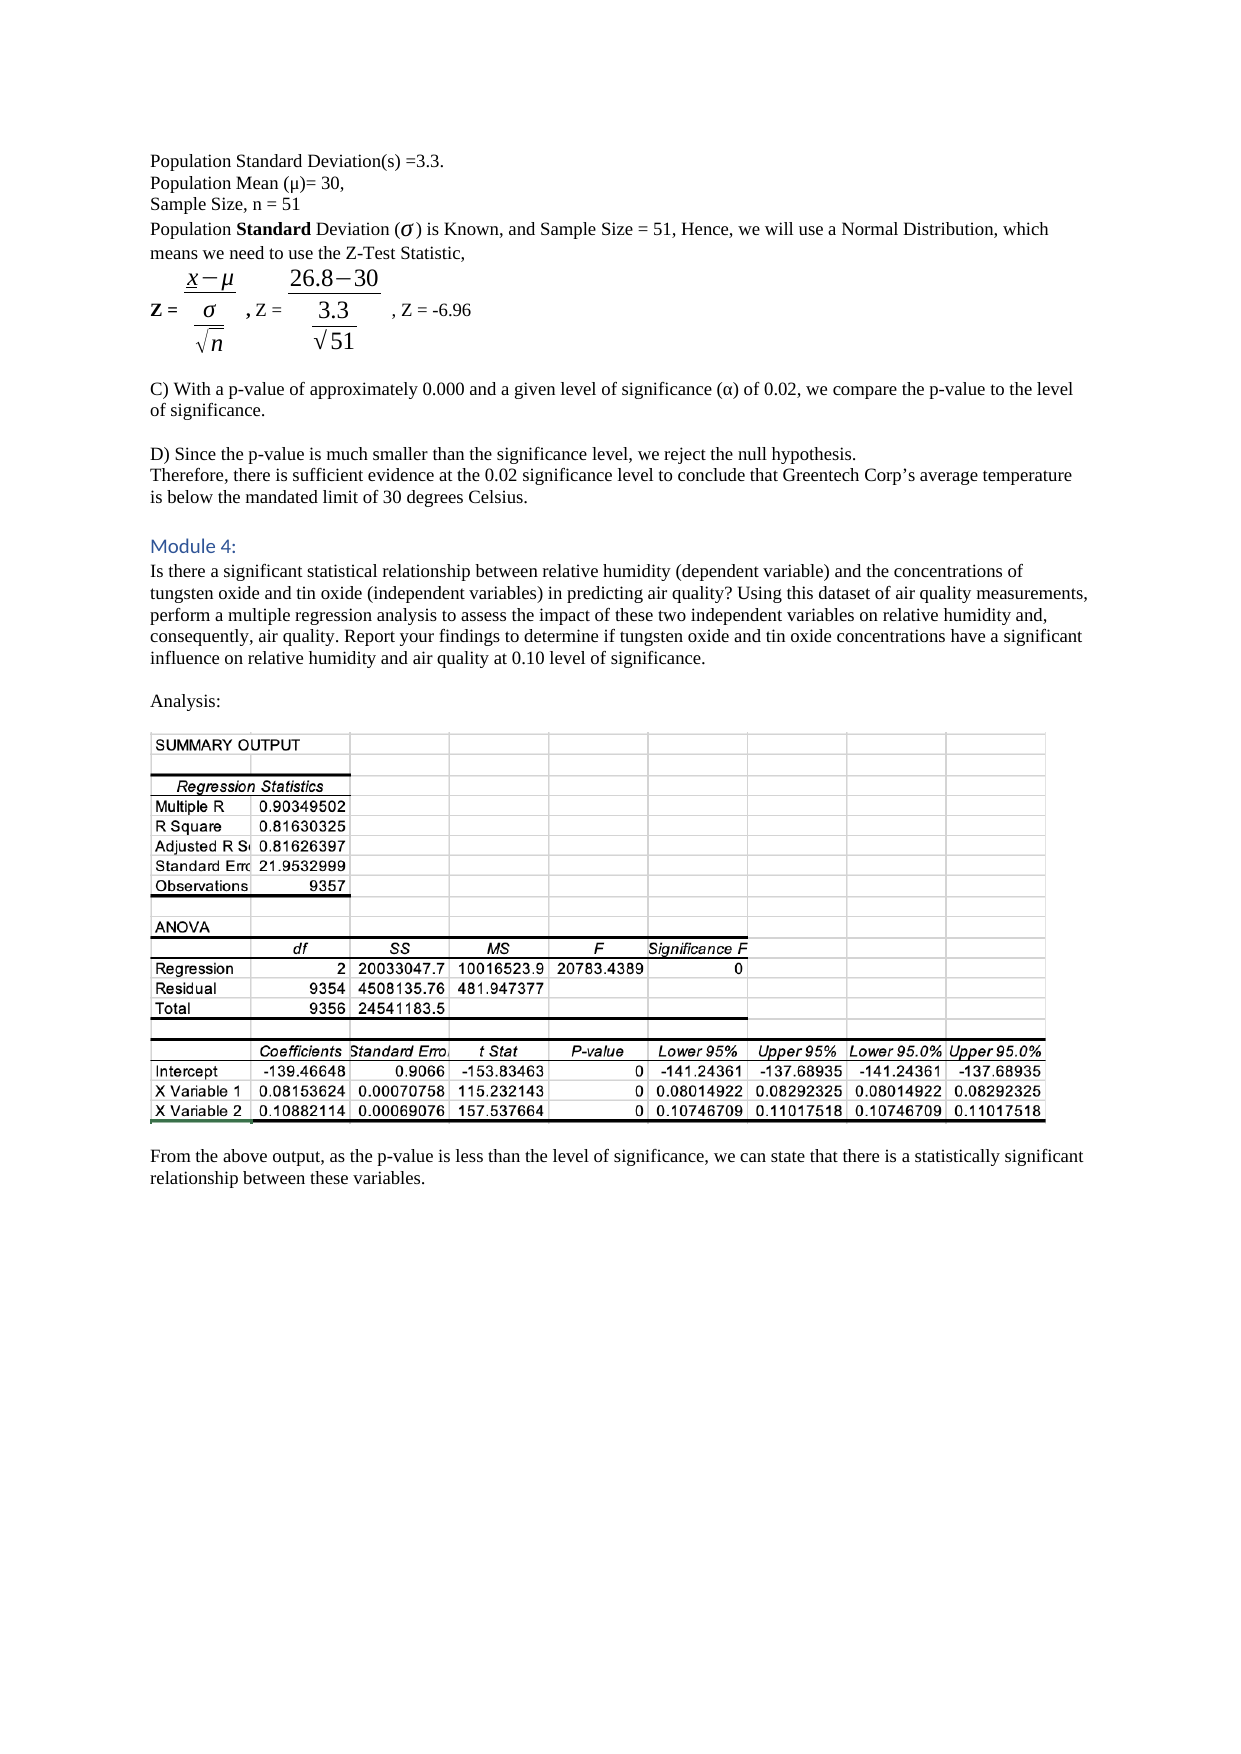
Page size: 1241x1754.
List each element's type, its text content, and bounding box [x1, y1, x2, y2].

text Population Standard Deviation(s) =3.3. [150, 150, 1090, 172]
text Population Standard Deviation () is Known, and Sample Size = 51, Hence, we will use a Normal Distribution, which means we need to use the Z-Test Statistic, [150, 215, 1090, 264]
subtitle Module 4: [150, 533, 1090, 558]
picture [150, 732, 1046, 1124]
text Analysis: [150, 690, 1090, 711]
text Sample Size, n = 51 [150, 193, 1090, 215]
text C) With a p-value of approximately 0.000 and a given level of significance (α) of 0.02, we compare the p-value to the level of significance. [150, 378, 1090, 421]
text Therefore, there is sufficient evidence at the 0.02 significance level to conclude that Greentech Corp’s average temperature is below the mandated limit of 30 degrees Celsius. [150, 464, 1090, 507]
text D) Since the p-value is much smaller than the significance level, we reject the null hypothesis. [150, 442, 1090, 464]
text Z = , Z = , Z = -6.96 [150, 264, 1090, 356]
text Is there a significant statistical relationship between relative humidity (dependent variable) and the concentrations of tungsten oxide and tin oxide (independent variables) in predicting air quality? Using this dataset of air quality measurements, perform a multiple regression analysis to assess the impact of these two independent variables on relative humidity and, consequently, air quality. Report your findings to determine if tungsten oxide and tin oxide concentrations have a significant influence on relative humidity and air quality at 0.10 level of significance. [150, 560, 1090, 668]
text Population Mean (μ)= 30, [150, 172, 1090, 193]
text From the above output, as the p-value is less than the level of significance, we can state that there is a statistically significant relationship between these variables. [150, 1145, 1090, 1188]
